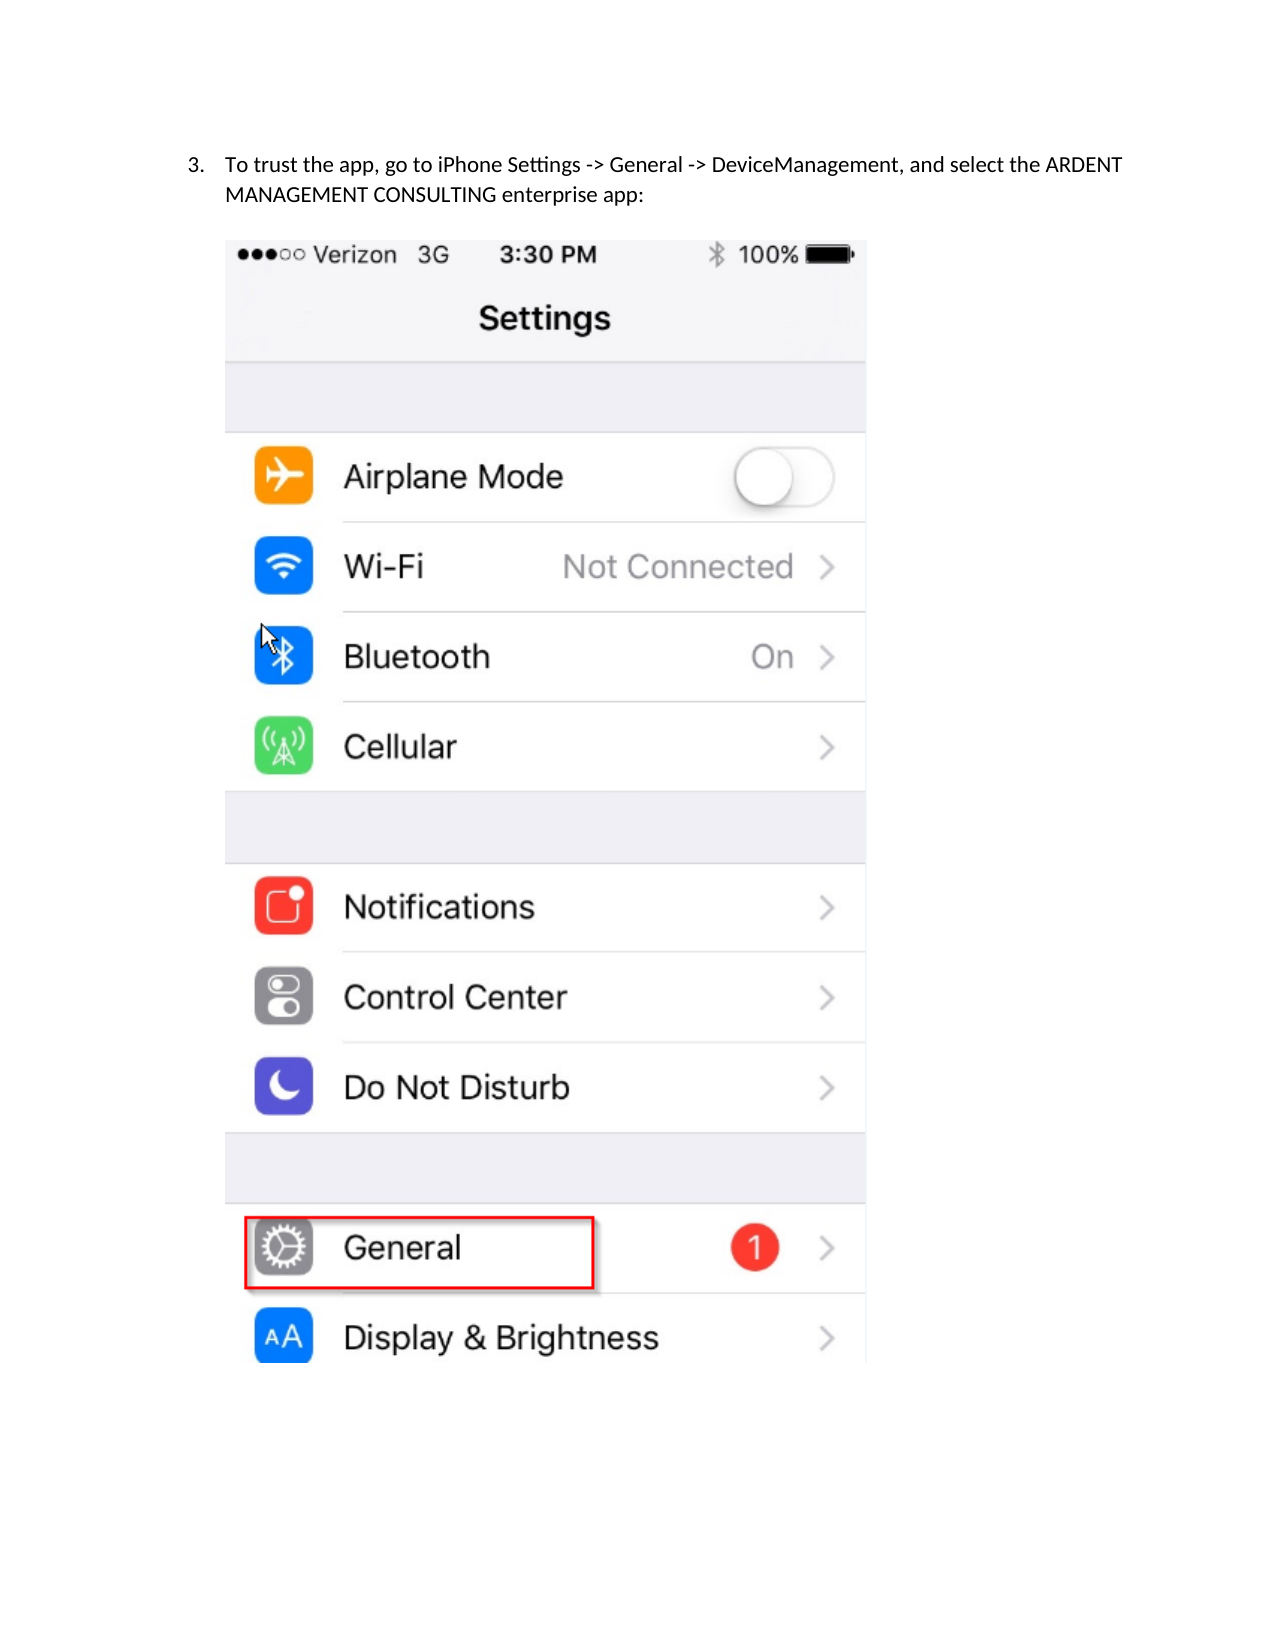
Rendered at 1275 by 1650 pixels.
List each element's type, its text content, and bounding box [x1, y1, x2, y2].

picture [225, 240, 867, 1363]
